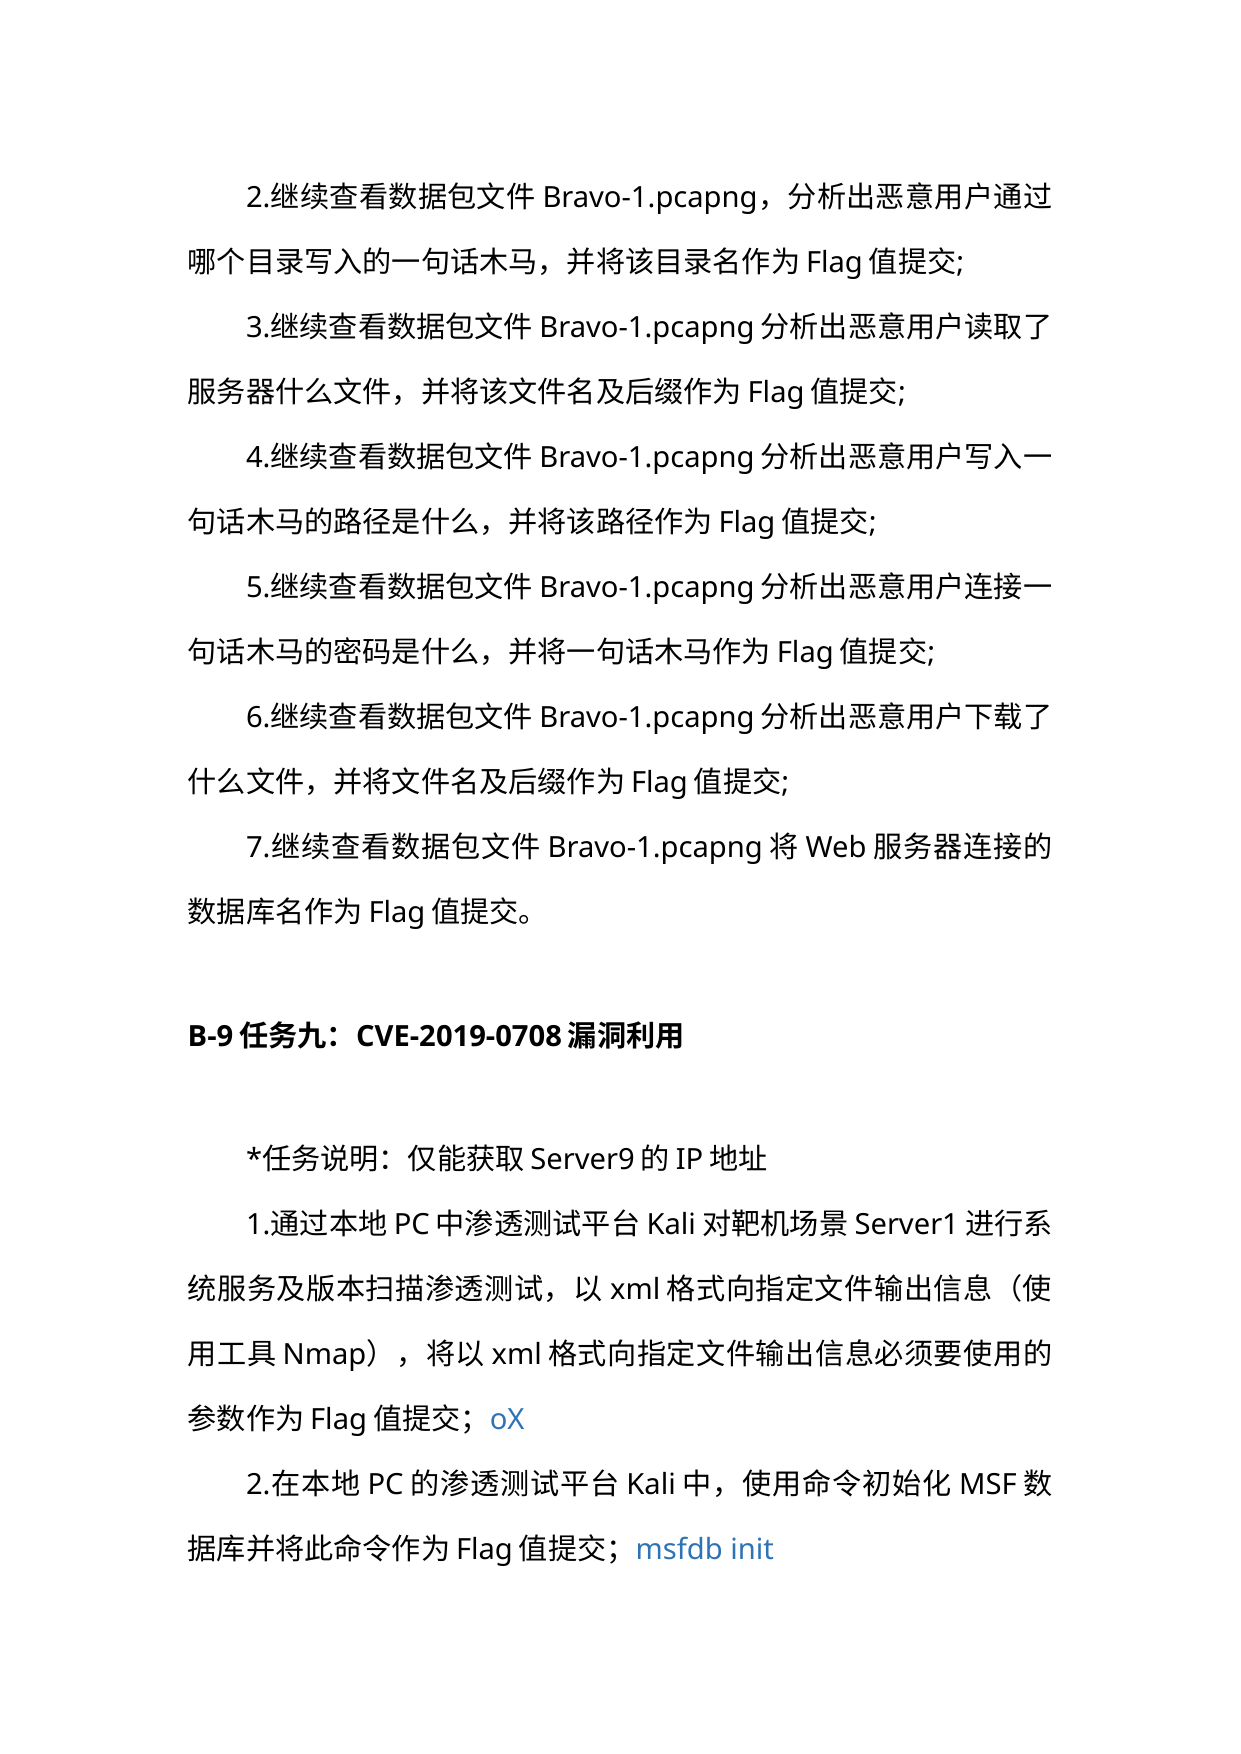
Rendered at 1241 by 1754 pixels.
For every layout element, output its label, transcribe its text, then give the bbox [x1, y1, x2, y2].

text 7.继续查看数据包文件Bravo-1.pcapng将Web服务器连接的数据库名作为Flag值提交。 [187, 812, 1053, 942]
subtitle B-9任务九：CVE-2019-0708漏洞利用 [187, 1002, 1053, 1067]
text 2.在本地PC的渗透测试平台Kali中，使用命令初始化MSF数据库并将此命令作为Flag值提交；msfdb init [187, 1449, 1053, 1579]
text 6.继续查看数据包文件Bravo-1.pcapng分析出恶意用户下载了什么文件，并将文件名及后缀作为Flag值提交; [187, 682, 1053, 812]
text 1.通过本地PC中渗透测试平台Kali对靶机场景Server1进行系统服务及版本扫描渗透测试，以xml格式向指定文件输出信息（使用工具Nmap），将以xml格式向指定文件输出信息必须要使用的参数作为Flag值提交；oX [187, 1189, 1053, 1449]
text 4.继续查看数据包文件Bravo-1.pcapng分析出恶意用户写入一句话木马的路径是什么，并将该路径作为Flag值提交; [187, 422, 1053, 552]
text 5.继续查看数据包文件Bravo-1.pcapng分析出恶意用户连接一句话木马的密码是什么，并将一句话木马作为Flag值提交; [187, 552, 1053, 682]
text *任务说明：仅能获取Server9的IP地址 [187, 1124, 1053, 1189]
text 2.继续查看数据包文件Bravo-1.pcapng，分析出恶意用户通过哪个目录写入的一句话木马，并将该目录名作为Flag值提交; [187, 162, 1053, 292]
text 3.继续查看数据包文件Bravo-1.pcapng分析出恶意用户读取了服务器什么文件，并将该文件名及后缀作为Flag值提交; [187, 292, 1053, 422]
